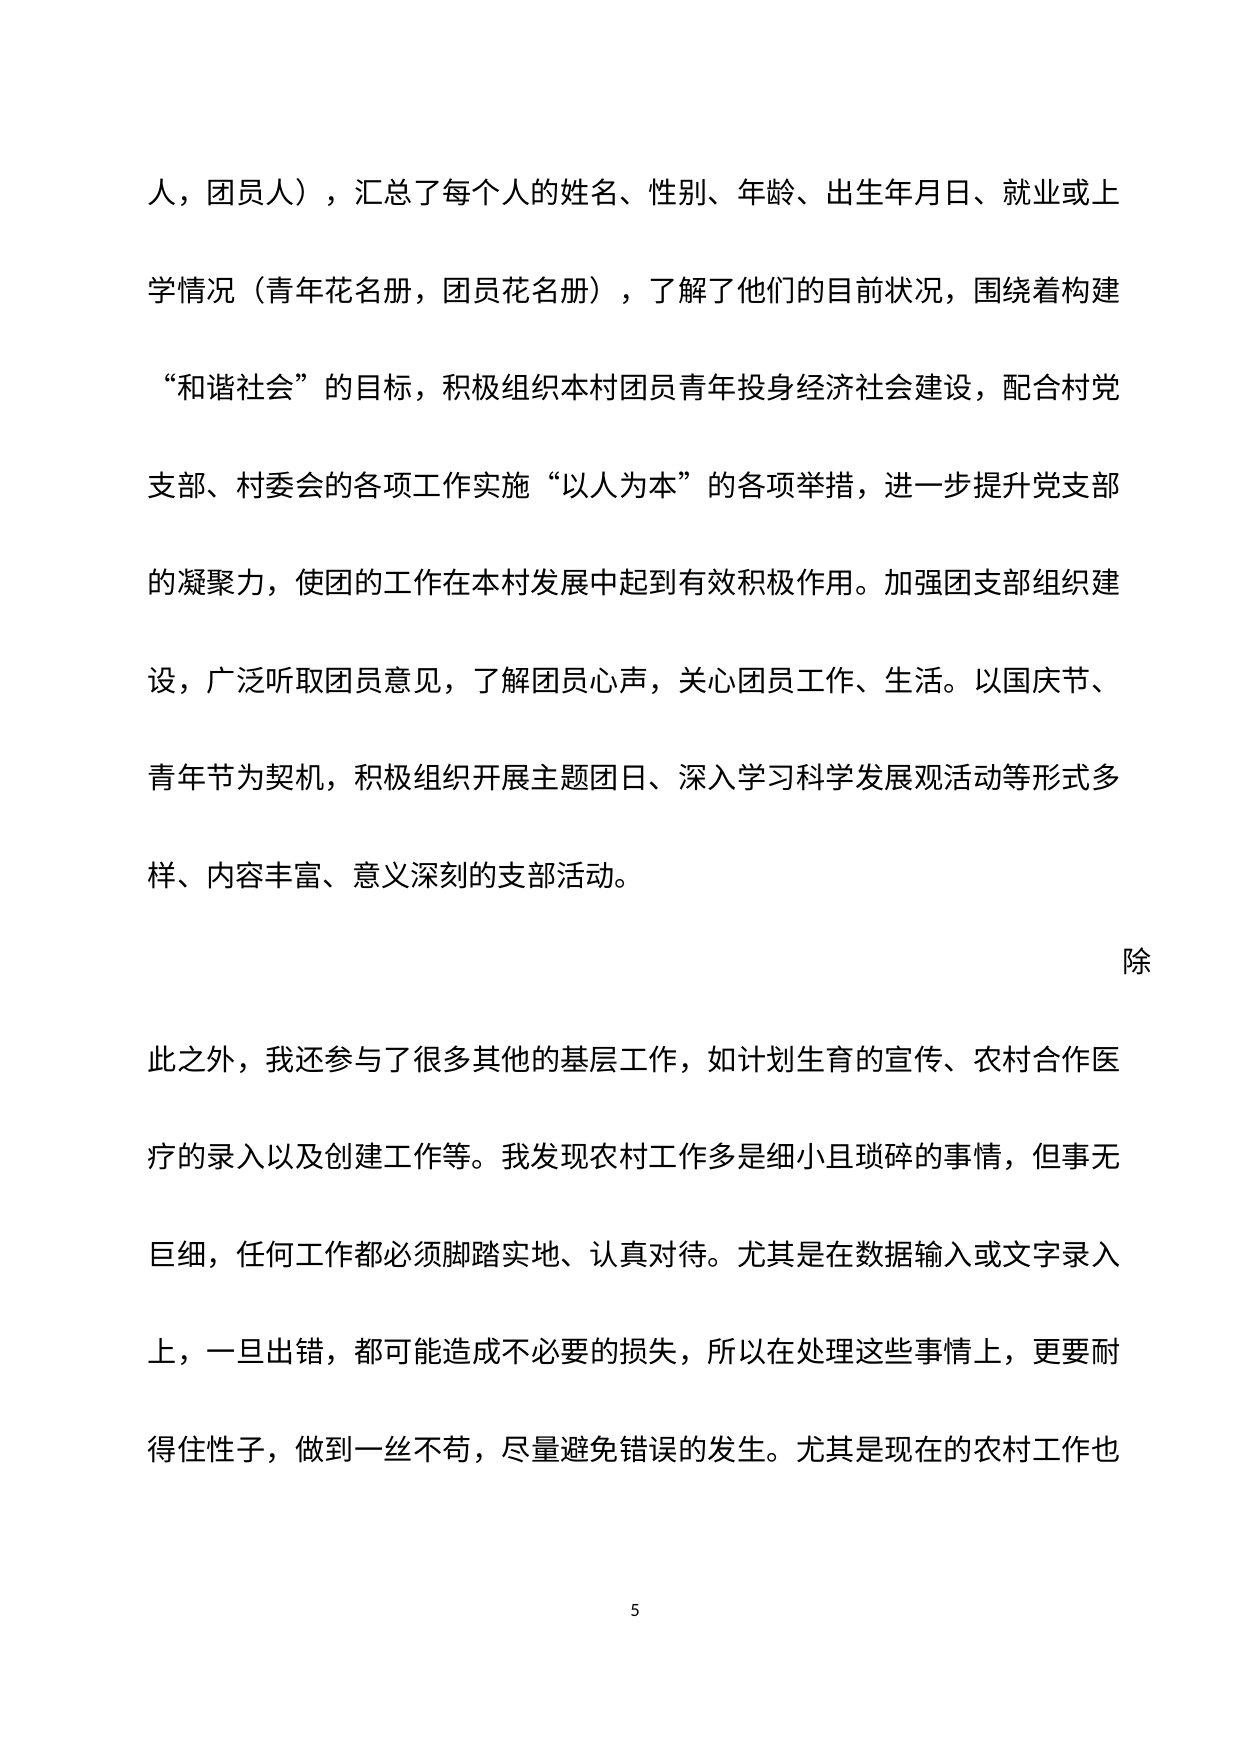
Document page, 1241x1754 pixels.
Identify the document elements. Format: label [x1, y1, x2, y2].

text [148, 159, 1122, 906]
text [148, 927, 1122, 1480]
